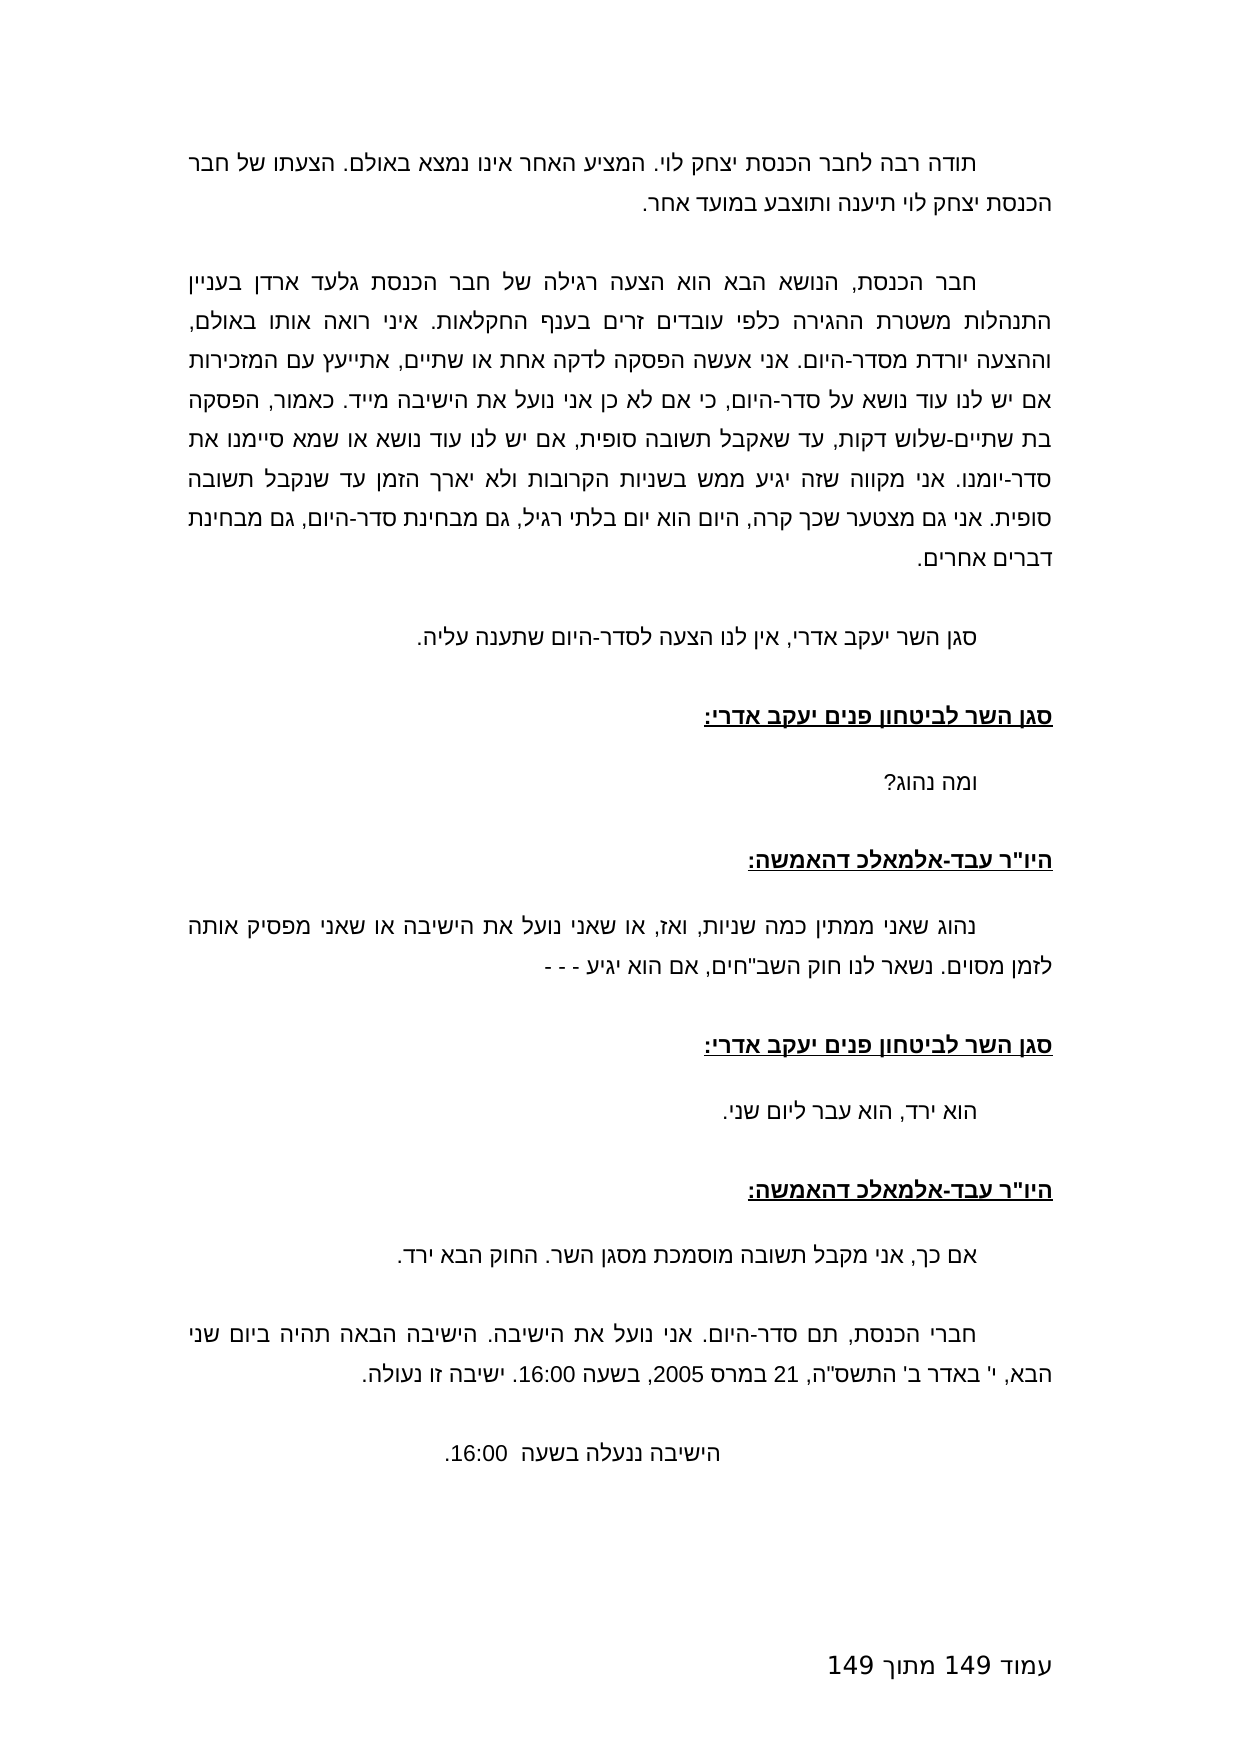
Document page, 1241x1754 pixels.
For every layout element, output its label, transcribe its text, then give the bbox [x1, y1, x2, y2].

text סגן השר יעקב אדרי, אין לנו הצעה לסדר-היום שתענה עליה. [187, 624, 1053, 650]
text היו"ר עבד-אלמאלכ דהאמשה: [187, 847, 1053, 874]
text חברי הכנסת, תם סדר-היום. אני נועל את הישיבה. הישיבה הבאה תהיה ביום שני הבא, י' באדר ב' התשס"ה, 21 במרס 2005, בשעה 16:00. ישיבה זו נעולה. [187, 1321, 1053, 1387]
text הוא ירד, הוא עבר ליום שני. [187, 1098, 1053, 1124]
text נהוג שאני ממתין כמה שניות, ואז, או שאני נועל את הישיבה או שאני מפסיק אותה לזמן מסוים. נשאר לנו חוק השב"חים, אם הוא יגיע - - - [187, 913, 1053, 979]
text היו"ר עבד-אלמאלכ דהאמשה: [187, 1177, 1053, 1203]
text הישיבה ננעלה בשעה 16:00. [187, 1440, 1053, 1466]
text תודה רבה לחבר הכנסת יצחק לוי. המציע האחר אינו נמצא באולם. הצעתו של חבר הכנסת יצחק לוי תיענה ותוצבע במועד אחר. [187, 150, 1053, 216]
text חבר הכנסת, הנושא הבא הוא הצעה רגילה של חבר הכנסת גלעד ארדן בעניין התנהלות משטרת ההגירה כלפי עובדים זרים בענף החקלאות. איני רואה אותו באולם, וההצעה יורדת מסדר-היום. אני אעשה הפסקה לדקה אחת או שתיים, אתייעץ עם המזכירות אם יש לנו עוד נושא על סדר-היום, כי אם לא כן אני נועל את הישיבה מייד. כאמור, הפסקה בת שתיים-שלוש דקות, עד שאקבל תשובה סופית, אם יש לנו עוד נושא או שמא סיימנו את סדר-יומנו. אני מקווה שזה יגיע ממש בשניות הקרובות ולא יארך הזמן עד שנקבל תשובה סופית. אני גם מצטער שכך קרה, היום הוא יום בלתי רגיל, גם מבחינת סדר-היום, גם מבחינת דברים אחרים. [187, 268, 1053, 571]
text אם כך, אני מקבל תשובה מוסמכת מסגן השר. החוק הבא ירד. [187, 1242, 1053, 1269]
text ומה נהוג? [187, 768, 1053, 795]
text סגן השר לביטחון פנים יעקב אדרי: [187, 703, 1053, 729]
text סגן השר לביטחון פנים יעקב אדרי: [187, 1032, 1053, 1058]
